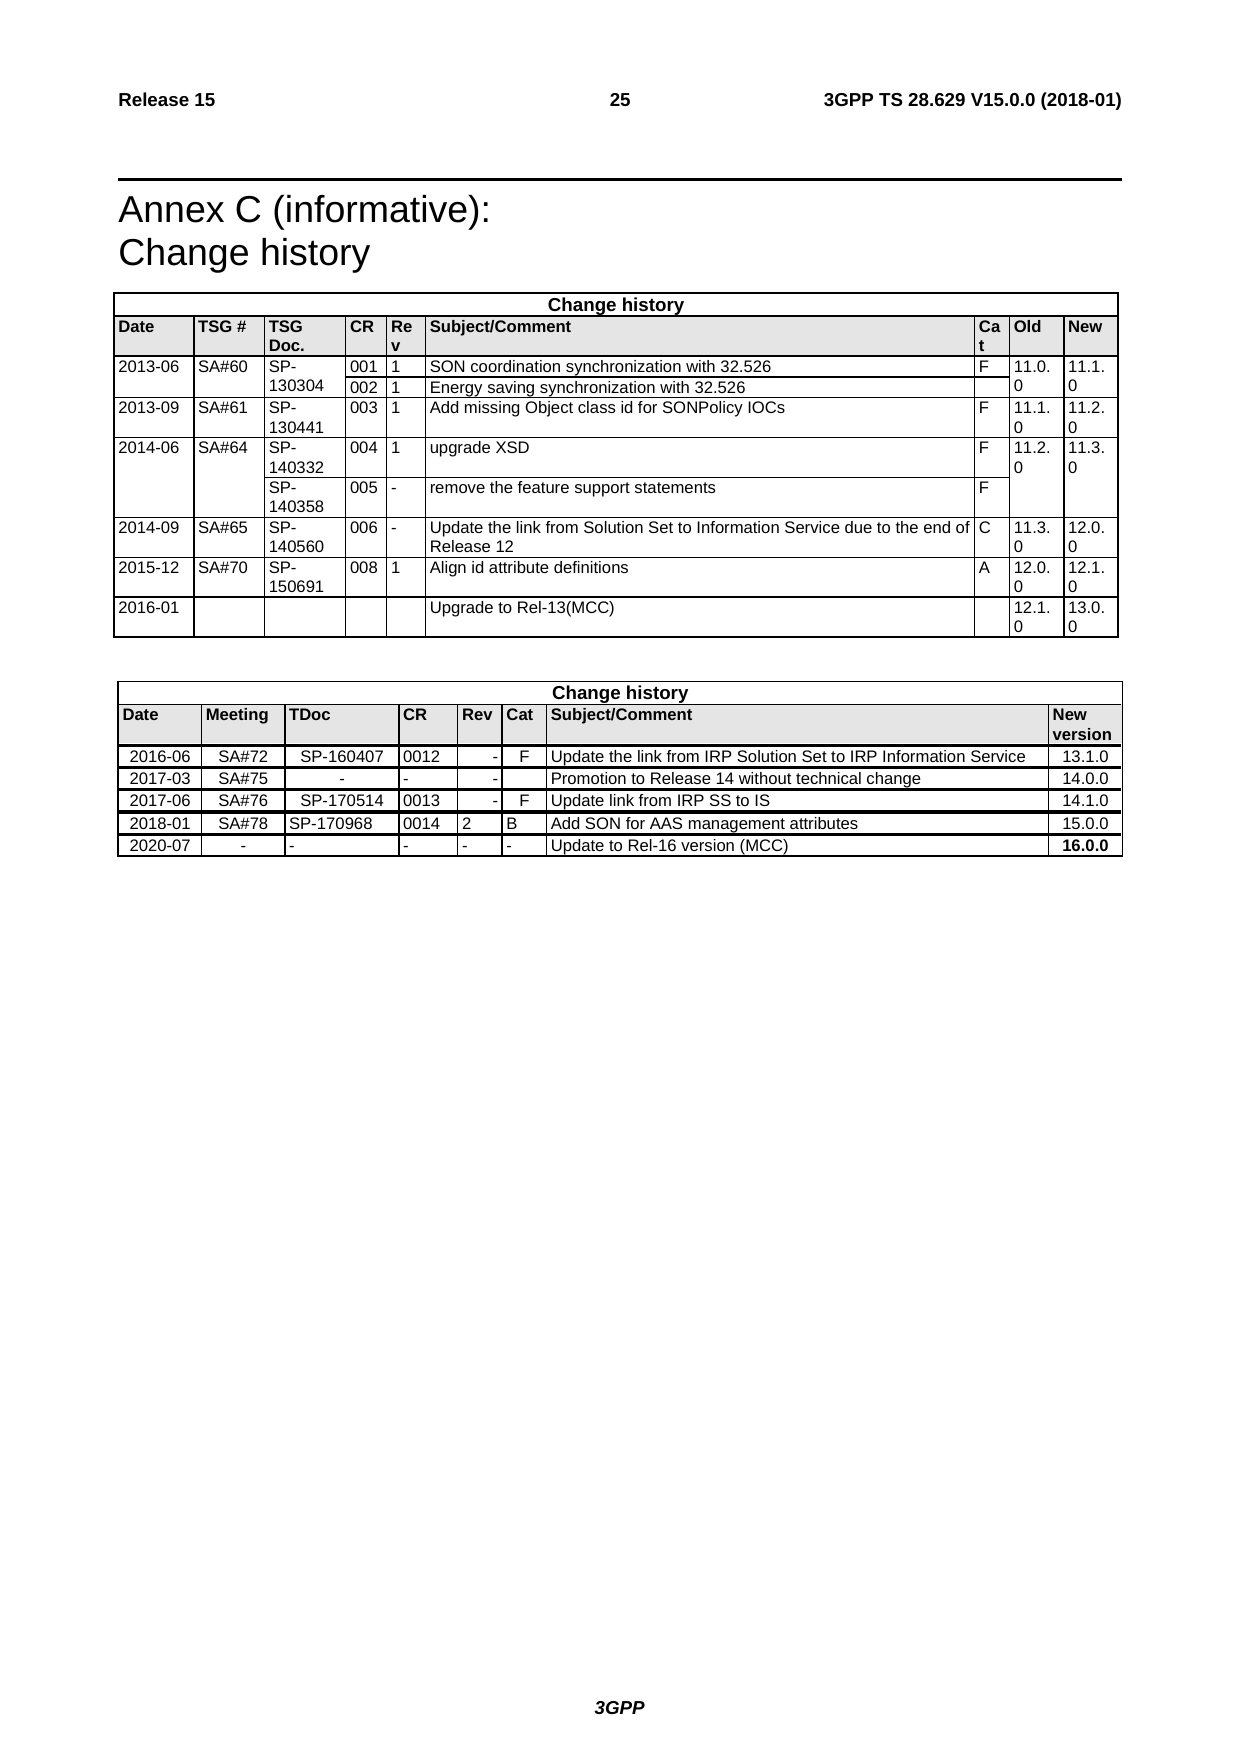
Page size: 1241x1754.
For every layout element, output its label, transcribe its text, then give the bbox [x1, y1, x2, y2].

table_cell 12.0.0 [1010, 558, 1063, 596]
table_cell SP-140560 [265, 518, 345, 556]
table_cell SP-130304 [265, 357, 345, 397]
table_cell 1 [387, 357, 425, 376]
table_cell 2016-06 [119, 747, 201, 766]
table_cell Rev [458, 705, 501, 743]
table_cell 12.1.0 [1065, 558, 1117, 596]
table_cell SP-160407 [286, 747, 398, 766]
table_cell - [458, 747, 501, 766]
table_cell CR [346, 317, 386, 355]
table_cell 16.0.0 [1049, 833, 1122, 855]
table_cell 005 [346, 478, 386, 516]
table_cell - [286, 836, 398, 855]
table_cell SA#70 [195, 558, 264, 596]
table_cell SP-150691 [265, 558, 345, 596]
table_cell SA#76 [202, 791, 284, 810]
table_cell - [458, 791, 501, 810]
table_cell 11.1.0 [1010, 398, 1063, 437]
table_cell Subject/Comment [426, 317, 974, 355]
table_cell A [975, 558, 1009, 596]
table_cell - [400, 769, 457, 788]
table_cell [503, 769, 546, 788]
table_cell Add SON for AAS management attributes [547, 814, 1048, 833]
table_cell 2015-12 [115, 558, 193, 596]
table_cell 004 [346, 438, 386, 477]
table_cell SA#61 [195, 398, 264, 437]
table_cell TSG Doc. [265, 317, 345, 355]
table_cell 11.3.0 [1010, 518, 1063, 556]
table_cell 2013-09 [115, 398, 193, 437]
table_cell 2014-06 [115, 438, 193, 516]
table_cell Promotion to Release 14 without technical change [547, 769, 1048, 788]
table_cell SP-140332 [265, 438, 345, 477]
table_cell - [400, 836, 457, 855]
table_cell 2 [458, 814, 501, 833]
table_cell Cat [503, 705, 546, 743]
table_cell Date [119, 705, 201, 743]
table_cell F [975, 357, 1009, 376]
table_cell SA#78 [202, 814, 284, 833]
table_cell Date [115, 317, 193, 355]
table_cell 1 [387, 558, 425, 596]
table_cell 11.2.0 [1065, 398, 1117, 437]
table_cell 2017-06 [119, 791, 201, 810]
table_cell - [387, 478, 425, 516]
table_cell - [387, 518, 425, 556]
table_cell F [975, 438, 1009, 477]
table_cell SP-130441 [265, 398, 345, 437]
table_cell 12.1.0 [1010, 598, 1063, 636]
table_cell Old [1010, 317, 1063, 355]
table_cell 15.0.0 [1049, 810, 1122, 833]
table_cell 0012 [400, 747, 457, 766]
table_cell - [503, 836, 546, 855]
subtitle Annex C (informative): Change history [118, 181, 1122, 273]
table_cell F [975, 478, 1009, 516]
table_cell SP-170968 [286, 814, 398, 833]
table_cell 1 [387, 398, 425, 437]
table_cell 14.0.0 [1049, 766, 1122, 788]
table_cell 002 [346, 378, 386, 397]
table_cell Update the link from IRP Solution Set to IRP Information Service [547, 747, 1048, 766]
table_cell SA#65 [195, 518, 264, 556]
table_cell Update link from IRP SS to IS [547, 791, 1048, 810]
table_cell F [503, 747, 546, 766]
table_cell 11.3.0 [1065, 438, 1117, 516]
table_cell 11.0.0 [1010, 357, 1063, 397]
table_cell Energy saving synchronization with 32.526 [426, 378, 974, 397]
table_cell B [503, 814, 546, 833]
table_cell C [975, 518, 1009, 556]
table_cell SP-170514 [286, 791, 398, 810]
table_cell 006 [346, 518, 386, 556]
table_cell - [202, 836, 284, 855]
table_cell - [458, 769, 501, 788]
table_cell Rev [387, 317, 425, 355]
table_cell Upgrade to Rel-13(MCC) [426, 598, 974, 636]
table_cell 2013-06 [115, 357, 193, 397]
table_cell New version [1049, 704, 1122, 743]
table_cell New [1065, 317, 1117, 355]
table_cell - [286, 769, 398, 788]
table_cell [975, 598, 1009, 636]
table_cell 14.1.0 [1049, 788, 1122, 810]
table_cell remove the feature support statements [426, 478, 974, 516]
table_cell Meeting [202, 705, 284, 743]
table_cell 12.0.0 [1065, 518, 1117, 556]
table_cell SA#64 [195, 438, 264, 516]
table_cell 1 [387, 378, 425, 397]
table_cell SON coordination synchronization with 32.526 [426, 357, 974, 376]
table_cell SA#75 [202, 769, 284, 788]
table_cell F [975, 398, 1009, 437]
table_header Change history [119, 682, 1122, 704]
table_cell Cat [975, 317, 1009, 355]
table_cell - [458, 836, 501, 855]
table_cell 2016-01 [115, 598, 193, 636]
table_cell [265, 598, 345, 636]
table_cell 2020-07 [119, 836, 201, 855]
table_cell 13.1.0 [1049, 744, 1122, 766]
table_cell TDoc [286, 705, 398, 743]
table_cell 11.2.0 [1010, 438, 1063, 516]
table_cell SA#72 [202, 747, 284, 766]
table_header Change history [115, 294, 1117, 315]
table_cell F [503, 791, 546, 810]
table_cell [346, 598, 386, 636]
table_cell SA#60 [195, 357, 264, 397]
table_cell 11.1.0 [1065, 357, 1117, 397]
table_cell Subject/Comment [547, 705, 1048, 743]
table_cell 001 [346, 357, 386, 376]
table_cell Align id attribute definitions [426, 558, 974, 596]
table_cell 1 [387, 438, 425, 477]
table_cell 0013 [400, 791, 457, 810]
table_cell SP-140358 [265, 478, 345, 516]
table_cell [195, 598, 264, 636]
table_cell CR [400, 705, 457, 743]
table_cell 13.0.0 [1065, 598, 1117, 636]
table_cell Update to Rel-16 version (MCC) [547, 836, 1048, 855]
table_cell 0014 [400, 814, 457, 833]
table_cell upgrade XSD [426, 438, 974, 477]
table_cell [387, 598, 425, 636]
table_cell 003 [346, 398, 386, 437]
table_cell Update the link from Solution Set to Information Service due to the end of Release 12 [426, 518, 974, 556]
table_cell 2017-03 [119, 769, 201, 788]
table_cell [975, 378, 1009, 397]
table_cell 008 [346, 558, 386, 596]
table_cell TSG # [195, 317, 264, 355]
table_cell 2018-01 [119, 814, 201, 833]
table_cell Add missing Object class id for SONPolicy IOCs [426, 398, 974, 437]
table_cell 2014-09 [115, 518, 193, 556]
